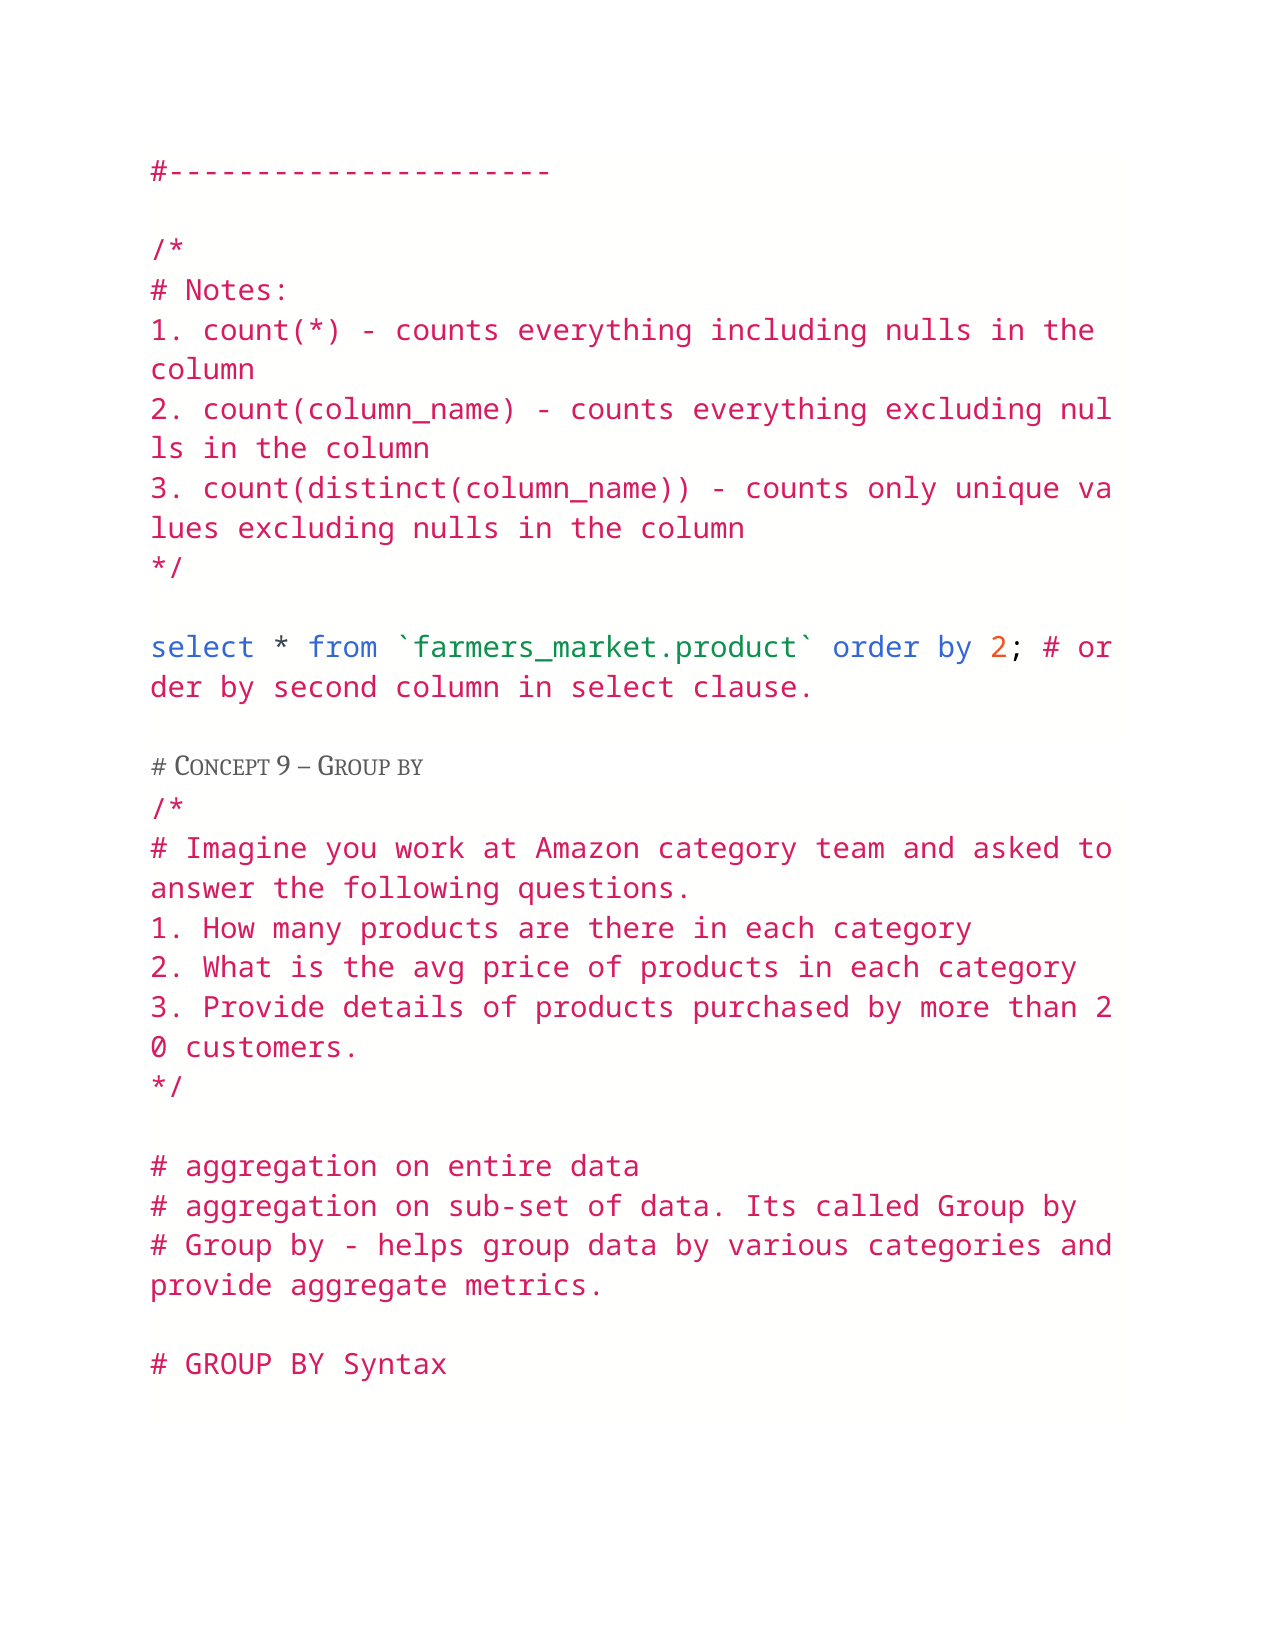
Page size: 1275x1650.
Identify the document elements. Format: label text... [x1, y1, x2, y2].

subtitle # Concept 9 – Group by [150, 749, 1125, 783]
text 1. count(*) - counts everything including nulls in the column [150, 309, 1125, 388]
text 3. Provide details of products purchased by more than 20 customers. [150, 986, 1125, 1066]
text 2. count(column_name) - counts everything excluding nulls in the column [150, 388, 1125, 467]
text #---------------------- [150, 150, 1125, 190]
text */ [150, 547, 1125, 587]
text # GROUP BY Syntax [150, 1344, 1125, 1383]
text # Imagine you work at Amazon category team and asked to answer the following questions. [150, 828, 1125, 907]
text /* [150, 229, 1125, 269]
text # aggregation on sub-set of data. Its called Group by [150, 1185, 1125, 1224]
text select * from `farmers_market.product` order by 2; # order by second column in select clause. [150, 626, 1125, 706]
text # Group by - helps group data by various categories and provide aggregate metrics. [150, 1224, 1125, 1304]
text */ [150, 1066, 1125, 1106]
text # Notes: [150, 269, 1125, 309]
text 2. What is the avg price of products in each category [150, 947, 1125, 986]
text # aggregation on entire data [150, 1145, 1125, 1185]
text 1. How many products are there in each category [150, 907, 1125, 947]
text /* [150, 788, 1125, 828]
text 3. count(distinct(column_name)) - counts only unique values excluding nulls in the column [150, 467, 1125, 547]
